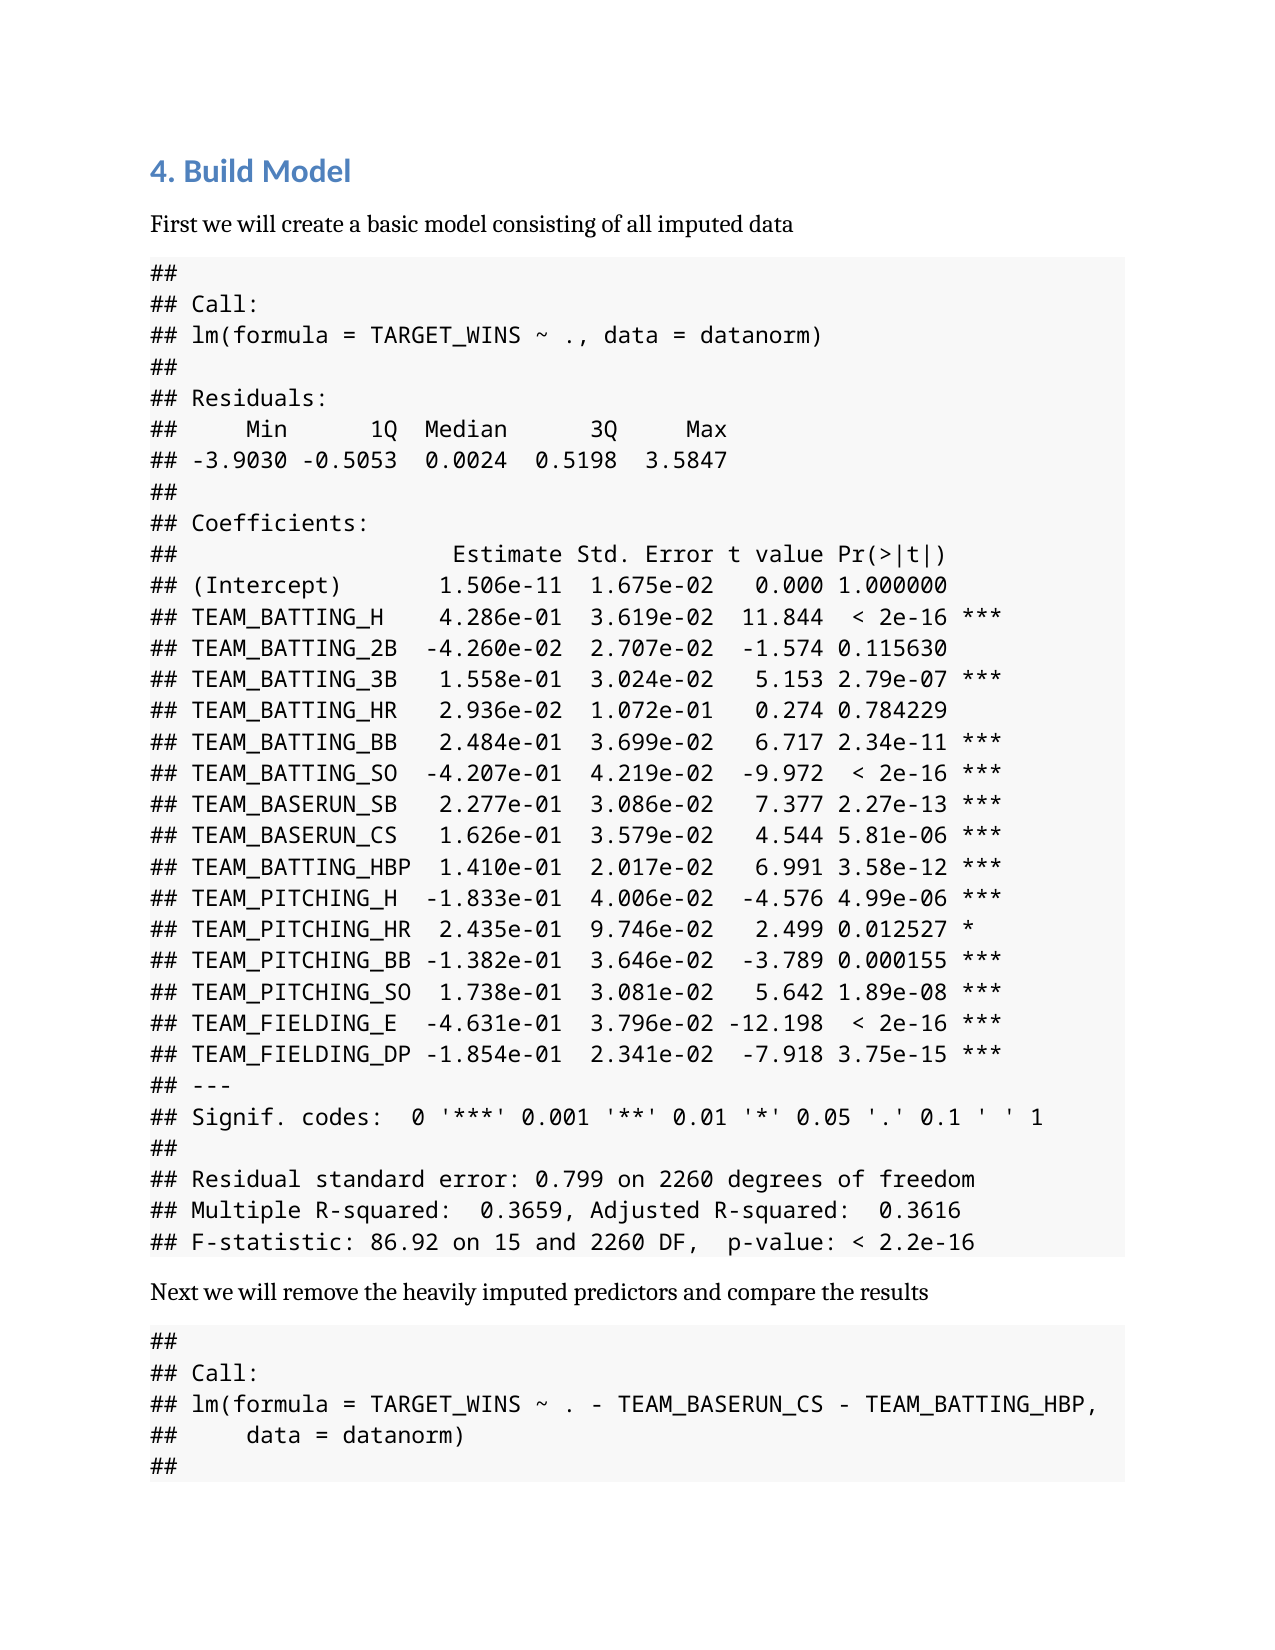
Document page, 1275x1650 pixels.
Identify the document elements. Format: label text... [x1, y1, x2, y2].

subtitle 4. Build Model [150, 150, 1125, 191]
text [150, 1325, 1125, 1482]
text Next we will remove the heavily imputed predictors and compare the results [150, 1278, 1125, 1307]
text ## ## Call: ## lm(formula = TARGET_WINS ~ ., data = datanorm) ## ## Residuals: ## Min 1Q Median 3Q Max ## -3.9030 -0.5053 0.0024 0.5198 3.5847 ## ## Coefficients: ## Estimate Std. Error t value Pr(>|t|) ## (Intercept) 1.506e-11 1.675e-02 0.000 1.000000 ## TEAM_BATTING_H 4.286e-01 3.619e-02 11.844 < 2e-16 *** ## TEAM_BATTING_2B -4.260e-02 2.707e-02 -1.574 0.115630 ## TEAM_BATTING_3B 1.558e-01 3.024e-02 5.153 2.79e-07 *** ## TEAM_BATTING_HR 2.936e-02 1.072e-01 0.274 0.784229 ## TEAM_BATTING_BB 2.484e-01 3.699e-02 6.717 2.34e-11 *** ## TEAM_BATTING_SO -4.207e-01 4.219e-02 -9.972 < 2e-16 *** ## TEAM_BASERUN_SB 2.277e-01 3.086e-02 7.377 2.27e-13 *** ## TEAM_BASERUN_CS 1.626e-01 3.579e-02 4.544 5.81e-06 *** ## TEAM_BATTING_HBP 1.410e-01 2.017e-02 6.991 3.58e-12 *** ## TEAM_PITCHING_H -1.833e-01 4.006e-02 -4.576 4.99e-06 *** ## TEAM_PITCHING_HR 2.435e-01 9.746e-02 2.499 0.012527 * ## TEAM_PITCHING_BB -1.382e-01 3.646e-02 -3.789 0.000155 *** ## TEAM_PITCHING_SO 1.738e-01 3.081e-02 5.642 1.89e-08 *** ## TEAM_FIELDING_E -4.631e-01 3.796e-02 -12.198 < 2e-16 *** ## TEAM_FIELDING_DP -1.854e-01 2.341e-02 -7.918 3.75e-15 *** ## --- ## Signif. codes: 0 '***' 0.001 '**' 0.01 '*' 0.05 '.' 0.1 ' ' 1 ## ## Residual standard error: 0.799 on 2260 degrees of freedom ## Multiple R-squared: 0.3659, Adjusted R-squared: 0.3616 ## F-statistic: 86.92 on 15 and 2260 DF, p-value: < 2.2e-16 [150, 257, 1125, 1257]
text First we will create a basic model consisting of all imputed data [150, 209, 1125, 238]
